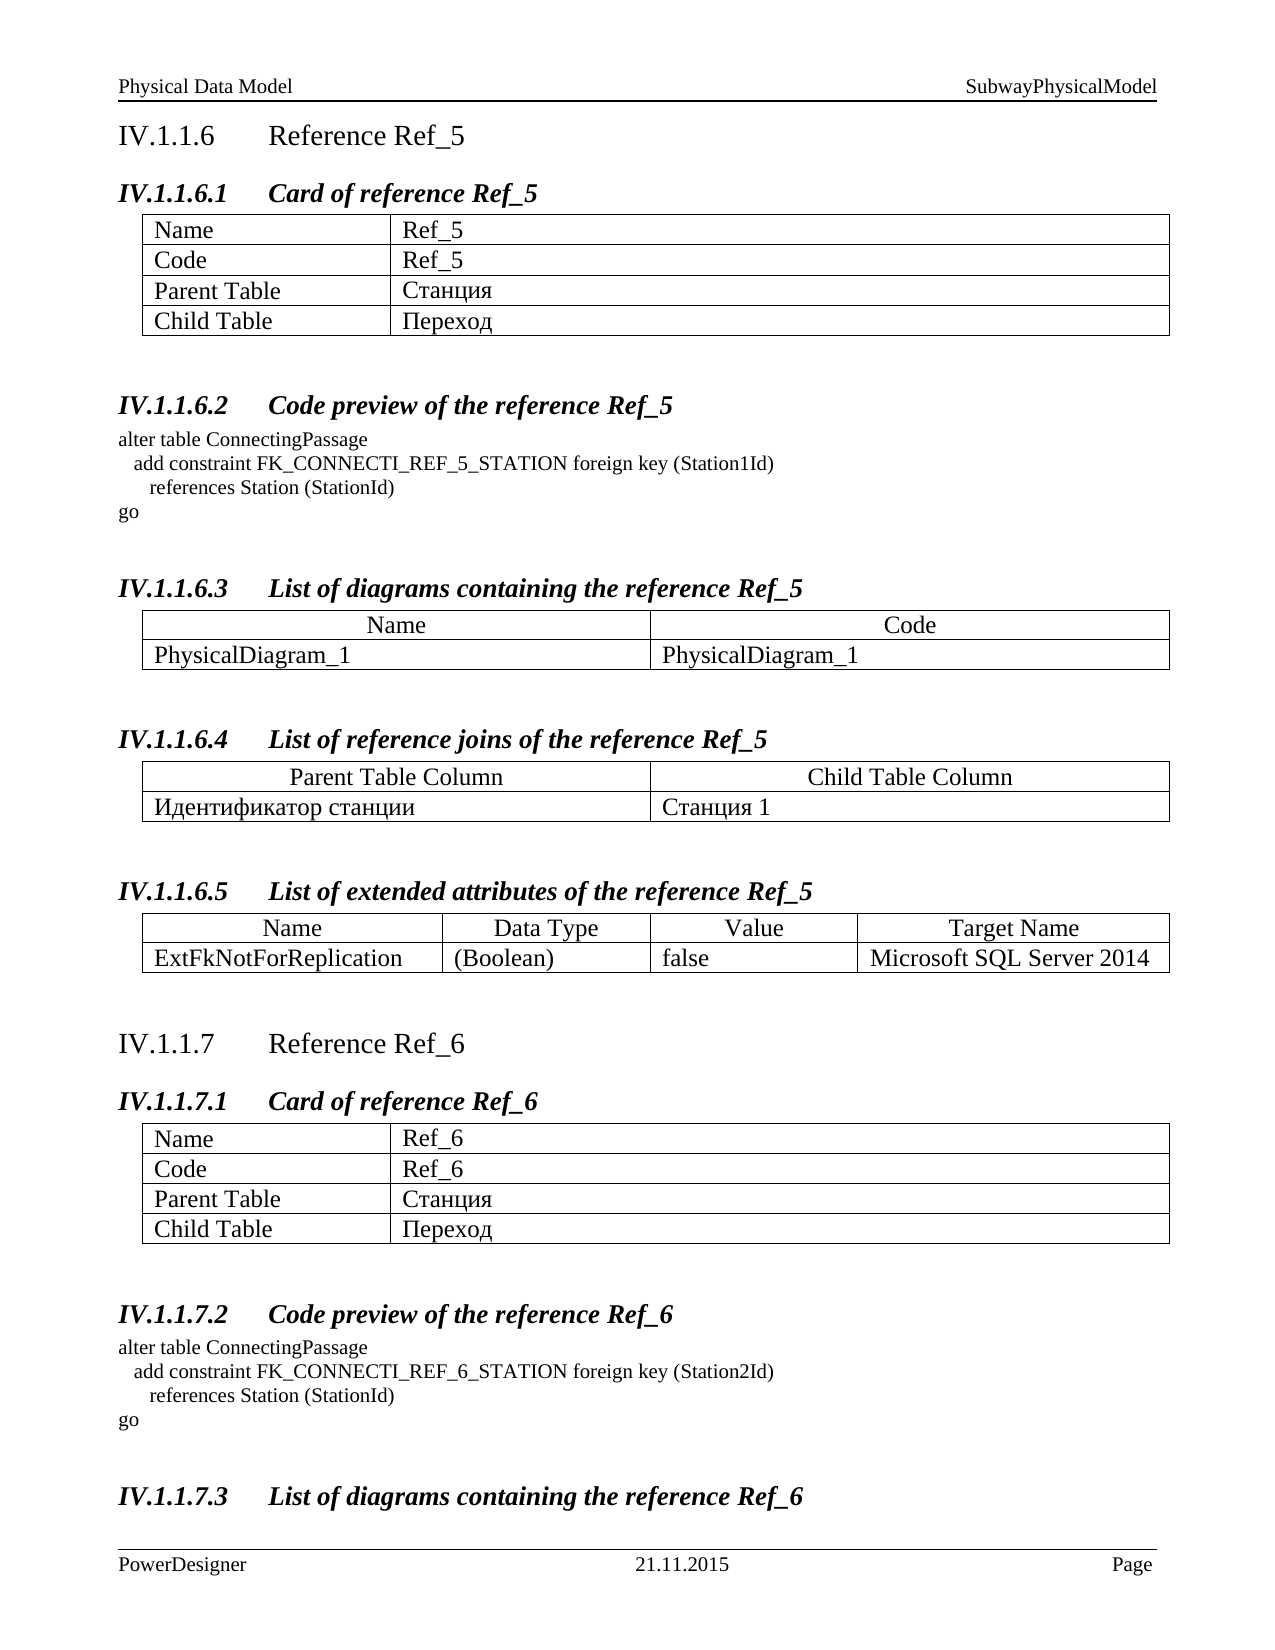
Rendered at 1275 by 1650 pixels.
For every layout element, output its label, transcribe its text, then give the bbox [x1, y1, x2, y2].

table_cell Ref_5 [391, 245, 1169, 274]
table_cell Child Table [143, 1214, 390, 1243]
table_header Target Name [858, 914, 1169, 942]
subtitle Reference Ref_5 [118, 118, 1157, 152]
table_cell ExtFkNotForReplication [143, 943, 442, 972]
subtitle List of diagrams containing the reference Ref_6 [118, 1480, 1157, 1512]
text add constraint FK_CONNECTI_REF_5_STATION foreign key (Station1Id) [118, 451, 1157, 475]
table_cell Идентификатор станции [143, 792, 650, 821]
text add constraint FK_CONNECTI_REF_6_STATION foreign key (Station2Id) [118, 1359, 1157, 1383]
table_cell false [651, 943, 857, 972]
table_cell Ref_6 [391, 1154, 1169, 1183]
table_cell Code [143, 1154, 390, 1183]
subtitle List of diagrams containing the reference Ref_5 [118, 572, 1157, 603]
table_header Ref_6 [391, 1124, 1169, 1153]
table_header Parent Table Column [143, 762, 650, 791]
table_header Name [143, 914, 442, 942]
text references Station (StationId) [118, 475, 1157, 499]
subtitle Reference Ref_6 [118, 1026, 1157, 1060]
subtitle Card of reference Ref_6 [118, 1085, 1157, 1116]
table_header Name [143, 1124, 390, 1153]
table_cell Parent Table [143, 276, 390, 305]
table_header Data Type [443, 914, 650, 942]
table_cell PhysicalDiagram_1 [651, 640, 1169, 669]
table_header Code [651, 611, 1169, 639]
text alter table ConnectingPassage [118, 1335, 1157, 1359]
text go [118, 1407, 1157, 1431]
table_cell Code [143, 245, 390, 274]
subtitle List of extended attributes of the reference Ref_5 [118, 875, 1157, 906]
table_cell PhysicalDiagram_1 [143, 640, 650, 669]
table_cell Станция [391, 276, 1169, 305]
subtitle List of reference joins of the reference Ref_5 [118, 723, 1157, 755]
table_header Name [143, 215, 390, 244]
table_cell Child Table [143, 306, 390, 335]
table_cell Переход [391, 1214, 1169, 1243]
subtitle Code preview of the reference Ref_5 [118, 389, 1157, 421]
table_header Ref_5 [391, 215, 1169, 244]
subtitle Card of reference Ref_5 [118, 177, 1157, 208]
subtitle Code preview of the reference Ref_6 [118, 1298, 1157, 1329]
text references Station (StationId) [118, 1383, 1157, 1407]
text alter table ConnectingPassage [118, 427, 1157, 451]
text go [118, 499, 1157, 523]
table_cell Parent Table [143, 1184, 390, 1213]
table_cell Microsoft SQL Server 2014 [858, 943, 1169, 972]
table_header Name [143, 611, 650, 639]
table_header Child Table Column [651, 762, 1169, 791]
table_cell (Boolean) [443, 943, 650, 972]
table_header Value [651, 914, 857, 942]
table_cell Станция [391, 1184, 1169, 1213]
table_cell Переход [391, 306, 1169, 335]
table_cell Станция 1 [651, 792, 1169, 821]
